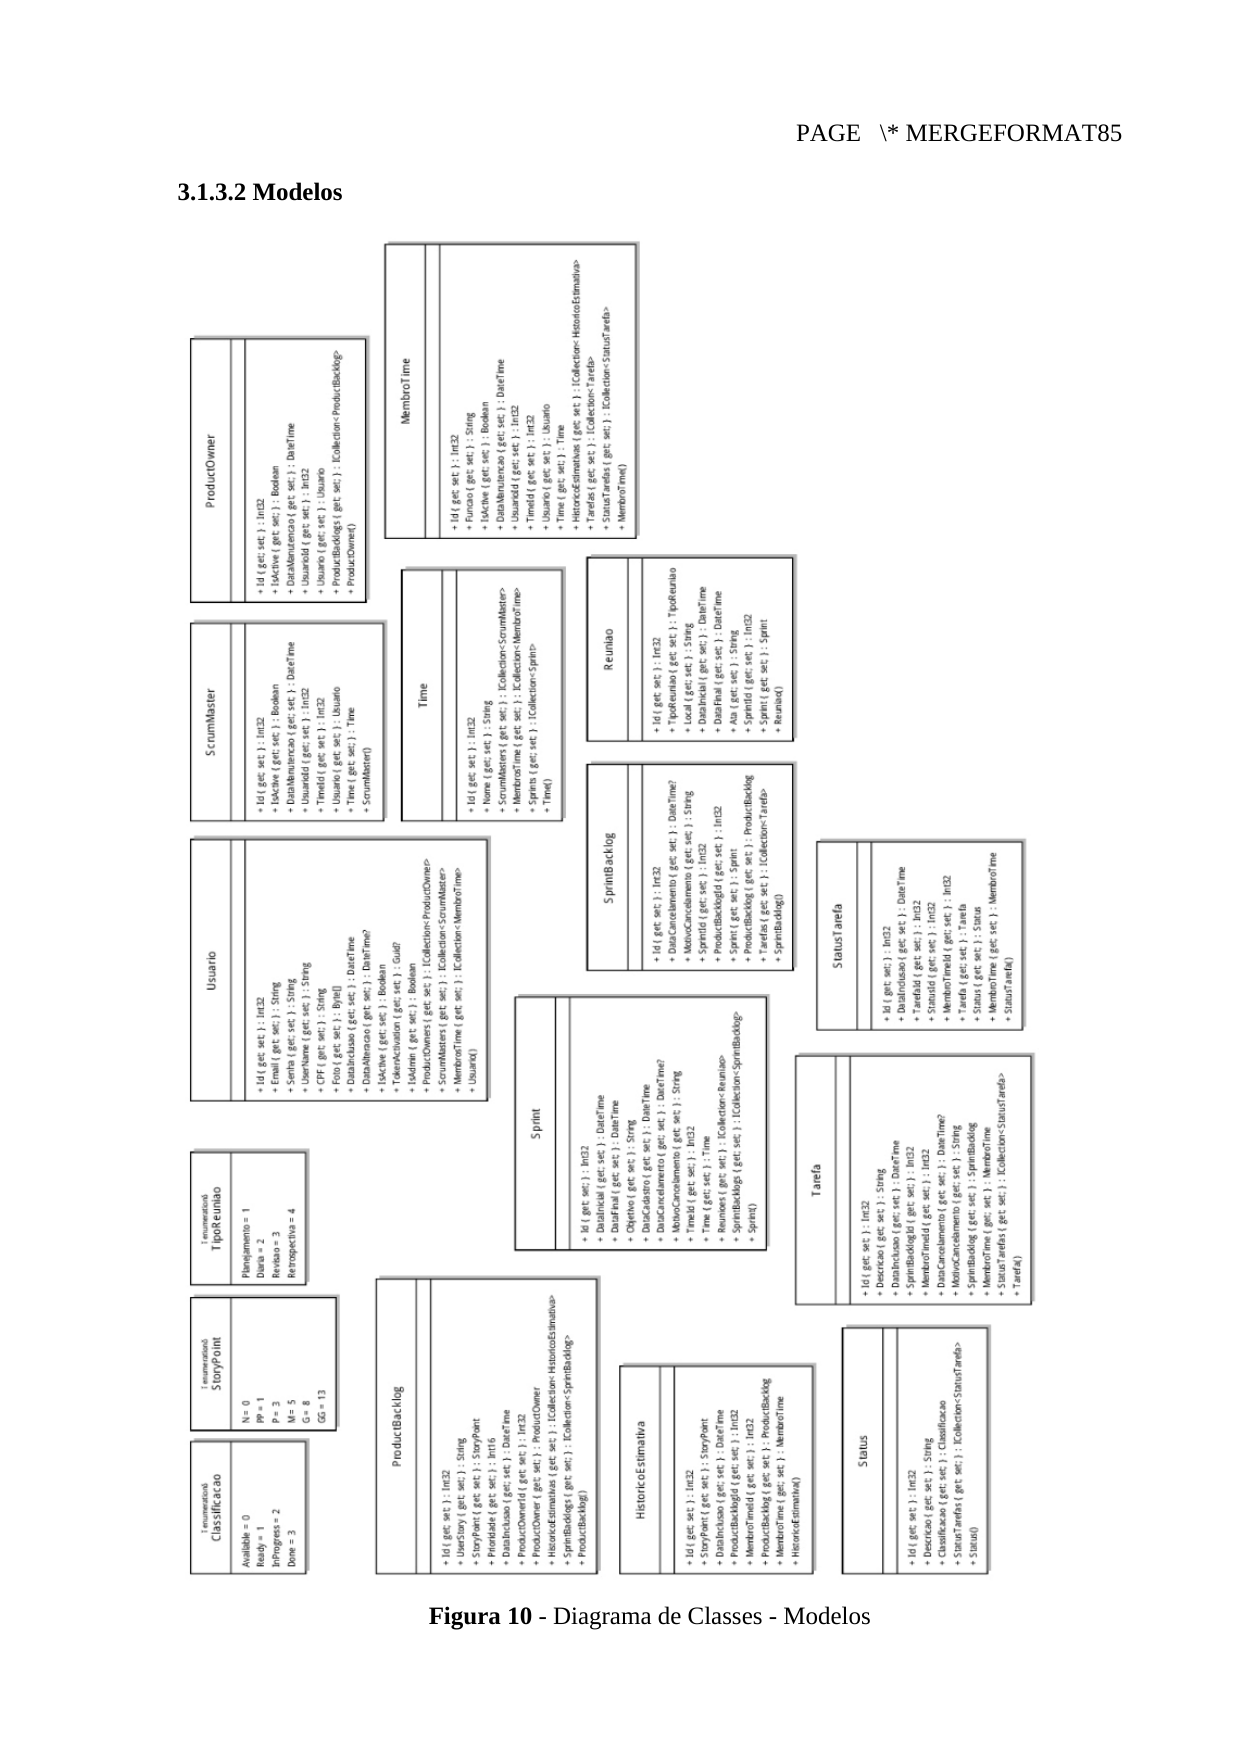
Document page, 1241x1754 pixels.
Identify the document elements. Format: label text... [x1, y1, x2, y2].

picture [179, 225, 1042, 1587]
subtitle Modelos [177, 177, 1122, 206]
text Figura 10 - Diagrama de Classes - Modelos [177, 1601, 1122, 1629]
